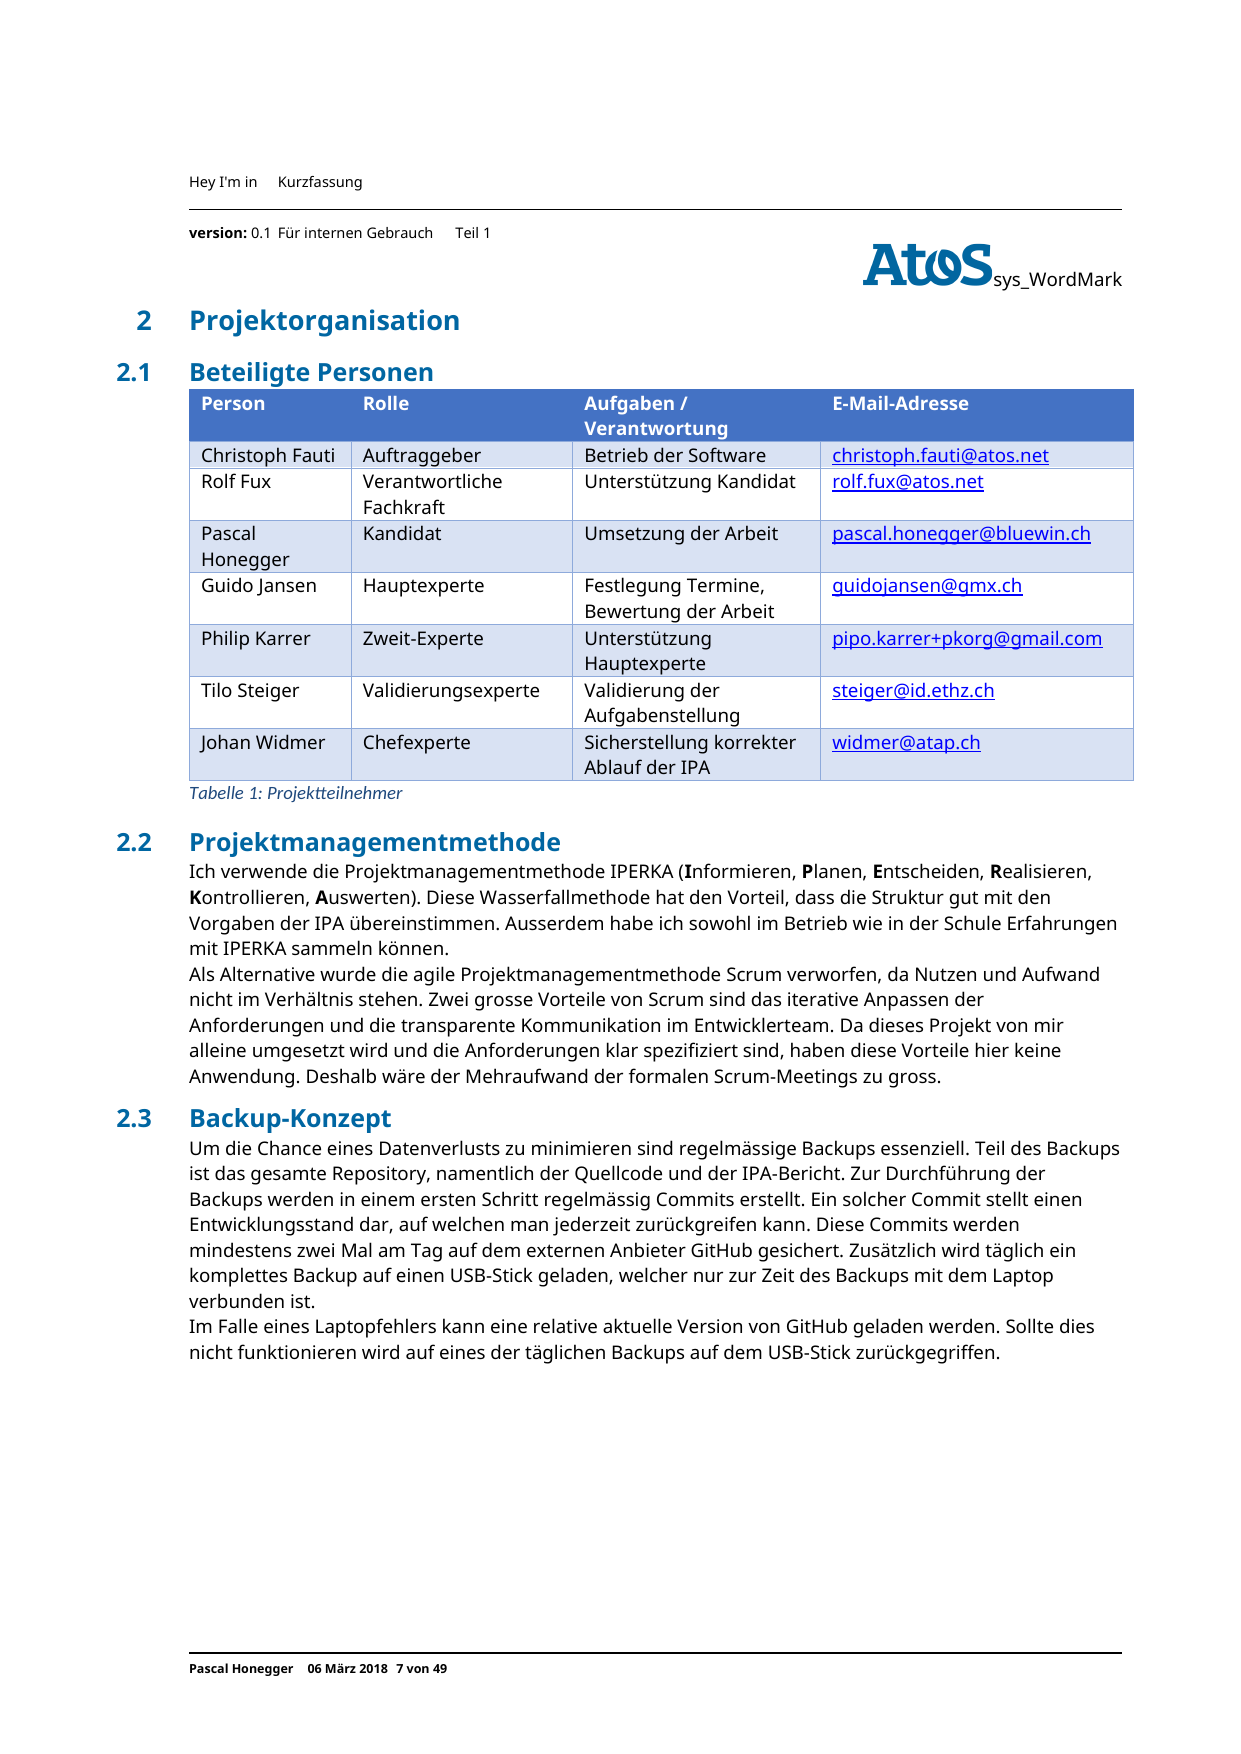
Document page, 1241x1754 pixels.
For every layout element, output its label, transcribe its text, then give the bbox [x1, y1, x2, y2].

table_cell Guido Jansen [190, 573, 351, 624]
text Ich verwende die Projektmanagementmethode IPERKA (Informieren, Planen, Entscheiden, Realisieren, Kontrollieren, Auswerten). Diese Wasserfallmethode hat den Vorteil, dass die Struktur gut mit den Vorgaben der IPA übereinstimmen. Ausserdem habe ich sowohl im Betrieb wie in der Schule Erfahrungen mit IPERKA sammeln können. [189, 859, 1122, 961]
table_cell Philip Karrer [190, 625, 351, 676]
table_cell Rolf Fux [190, 469, 351, 519]
table_cell Unterstützung Kandidat [573, 469, 820, 519]
subtitle Beteiligte Personen [152, 355, 1122, 389]
table_cell pascal.honegger@bluewin.ch [821, 521, 1133, 572]
table_cell Kandidat [352, 521, 572, 572]
table_cell christoph.fauti@atos.net [821, 442, 1133, 467]
table_cell Validierungsexperte [352, 677, 572, 728]
table_cell Zweit-Experte [352, 625, 572, 676]
subtitle Projektorganisation [152, 301, 1122, 338]
text Tabelle 1: Projektteilnehmer [189, 781, 1122, 804]
text Um die Chance eines Datenverlusts zu minimieren sind regelmässige Backups essenziell. Teil des Backups ist das gesamte Repository, namentlich der Quellcode und der IPA-Bericht. Zur Durchführung der Backups werden in einem ersten Schritt regelmässig Commits erstellt. Ein solcher Commit stellt einen Entwicklungsstand dar, auf welchen man jederzeit zurückgreifen kann. Diese Commits werden mindestens zwei Mal am Tag auf dem externen Anbieter GitHub gesichert. Zusätzlich wird täglich ein komplettes Backup auf einen USB-Stick geladen, welcher nur zur Zeit des Backups mit dem Laptop verbunden ist. [189, 1135, 1122, 1314]
table_cell Tilo Steiger [190, 677, 351, 728]
table_cell Johan Widmer [190, 729, 351, 780]
table_cell Christoph Fauti [190, 442, 351, 467]
subtitle Projektmanagementmethode [152, 825, 1122, 859]
table_cell steiger@id.ethz.ch [821, 677, 1133, 728]
table_header Rolle [352, 390, 572, 441]
table_cell Auftraggeber [352, 442, 572, 467]
table_cell Pascal Honegger [190, 521, 351, 572]
subtitle Backup-Konzept [152, 1101, 1122, 1135]
table_cell rolf.fux@atos.net [821, 469, 1133, 519]
text Im Falle eines Laptopfehlers kann eine relative aktuelle Version von GitHub geladen werden. Sollte dies nicht funktionieren wird auf eines der täglichen Backups auf dem USB-Stick zurückgegriffen. [189, 1314, 1122, 1365]
picture [861, 242, 993, 287]
table_header Person [190, 390, 351, 441]
table_cell widmer@atap.ch [821, 729, 1133, 780]
table_header Aufgaben / Verantwortung [573, 390, 820, 441]
table_cell Festlegung Termine, Bewertung der Arbeit [573, 573, 820, 624]
table_cell Validierung der Aufgabenstellung [573, 677, 820, 728]
table_cell guidojansen@gmx.ch [821, 573, 1133, 624]
table_cell pipo.karrer+pkorg@gmail.com [821, 625, 1133, 676]
table_cell Verantwortliche Fachkraft [352, 469, 572, 519]
table_cell Unterstützung Hauptexperte [573, 625, 820, 676]
table_cell Chefexperte [352, 729, 572, 780]
table_cell Betrieb der Software [573, 442, 820, 467]
table_header E-Mail-Adresse [821, 390, 1133, 441]
table_cell Hauptexperte [352, 573, 572, 624]
table_cell Sicherstellung korrekter Ablauf der IPA [573, 729, 820, 780]
text Als Alternative wurde die agile Projektmanagementmethode Scrum verworfen, da Nutzen und Aufwand nicht im Verhältnis stehen. Zwei grosse Vorteile von Scrum sind das iterative Anpassen der Anforderungen und die transparente Kommunikation im Entwicklerteam. Da dieses Projekt von mir alleine umgesetzt wird und die Anforderungen klar spezifiziert sind, haben diese Vorteile hier keine Anwendung. Deshalb wäre der Mehraufwand der formalen Scrum-Meetings zu gross. [189, 961, 1122, 1088]
table_cell Umsetzung der Arbeit [573, 521, 820, 572]
